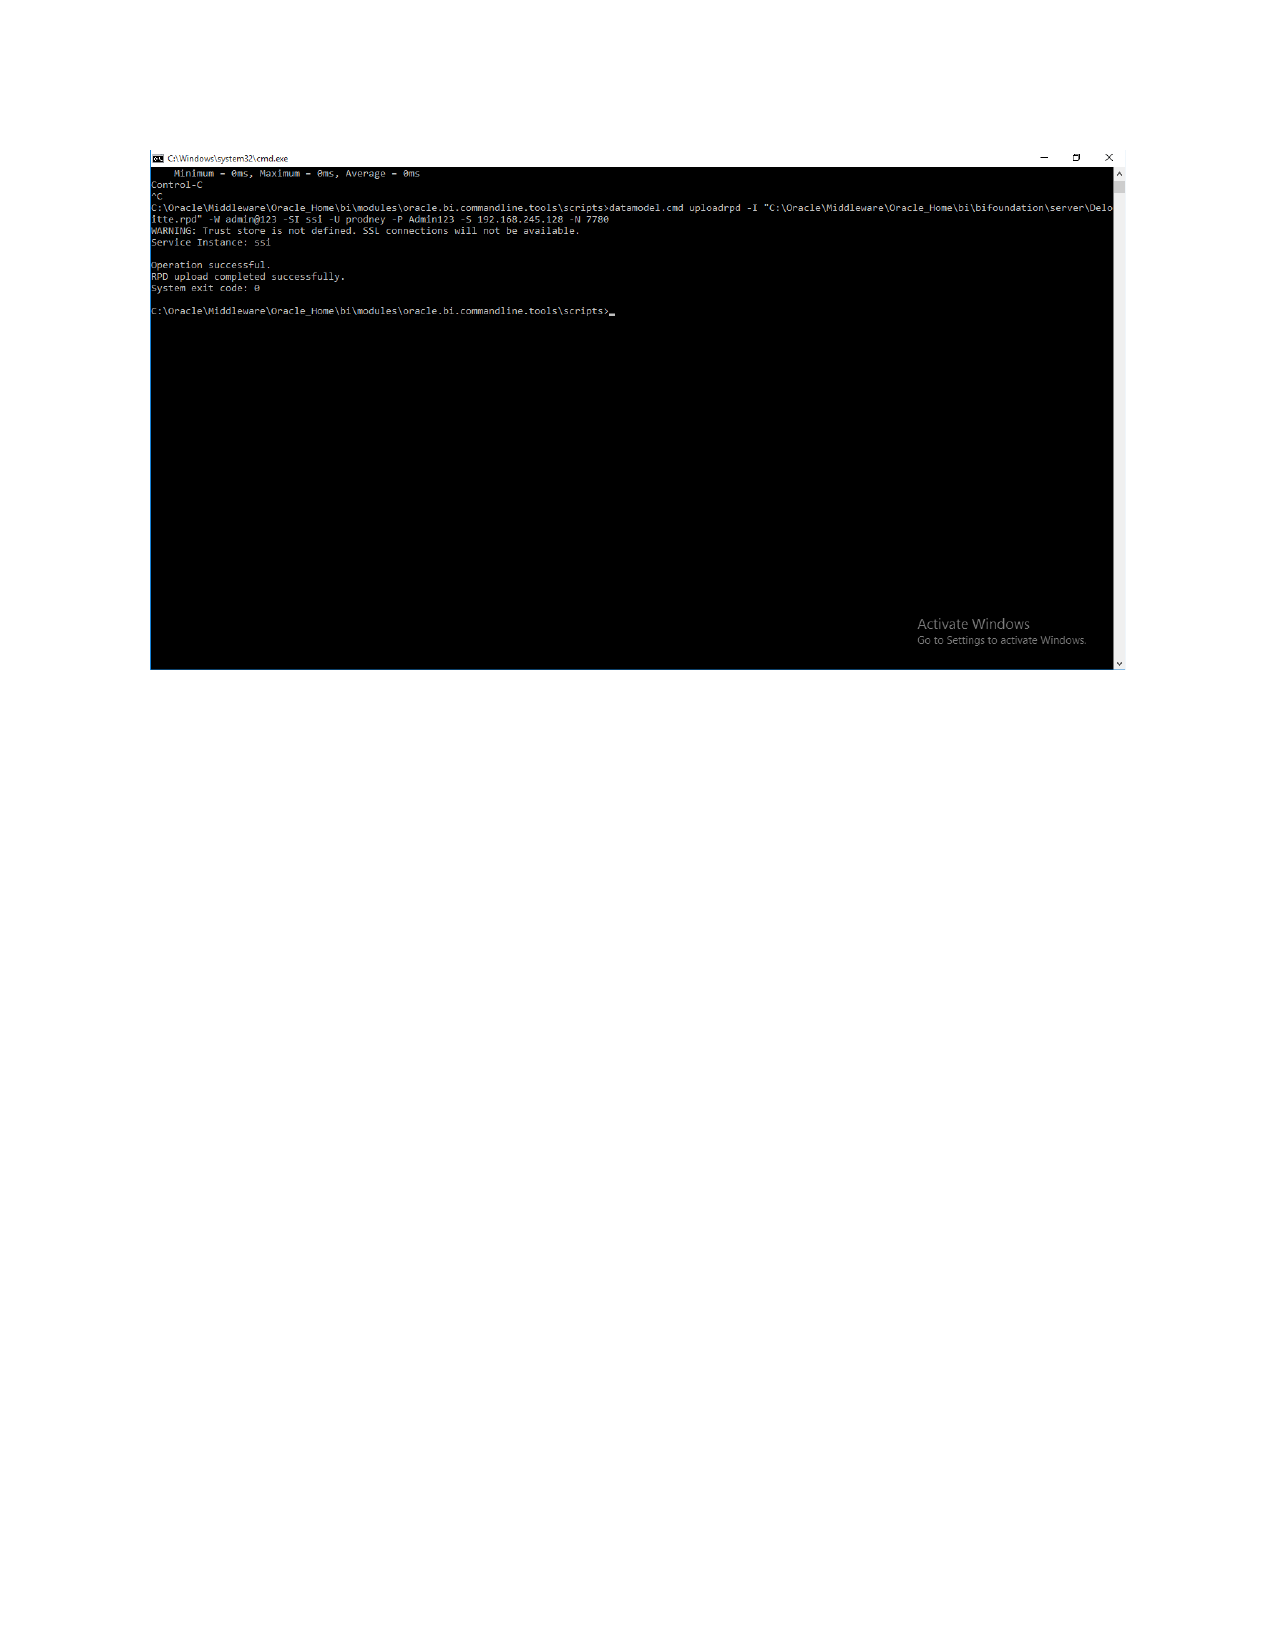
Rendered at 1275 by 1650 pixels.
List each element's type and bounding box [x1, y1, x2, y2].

picture [150, 150, 1125, 670]
